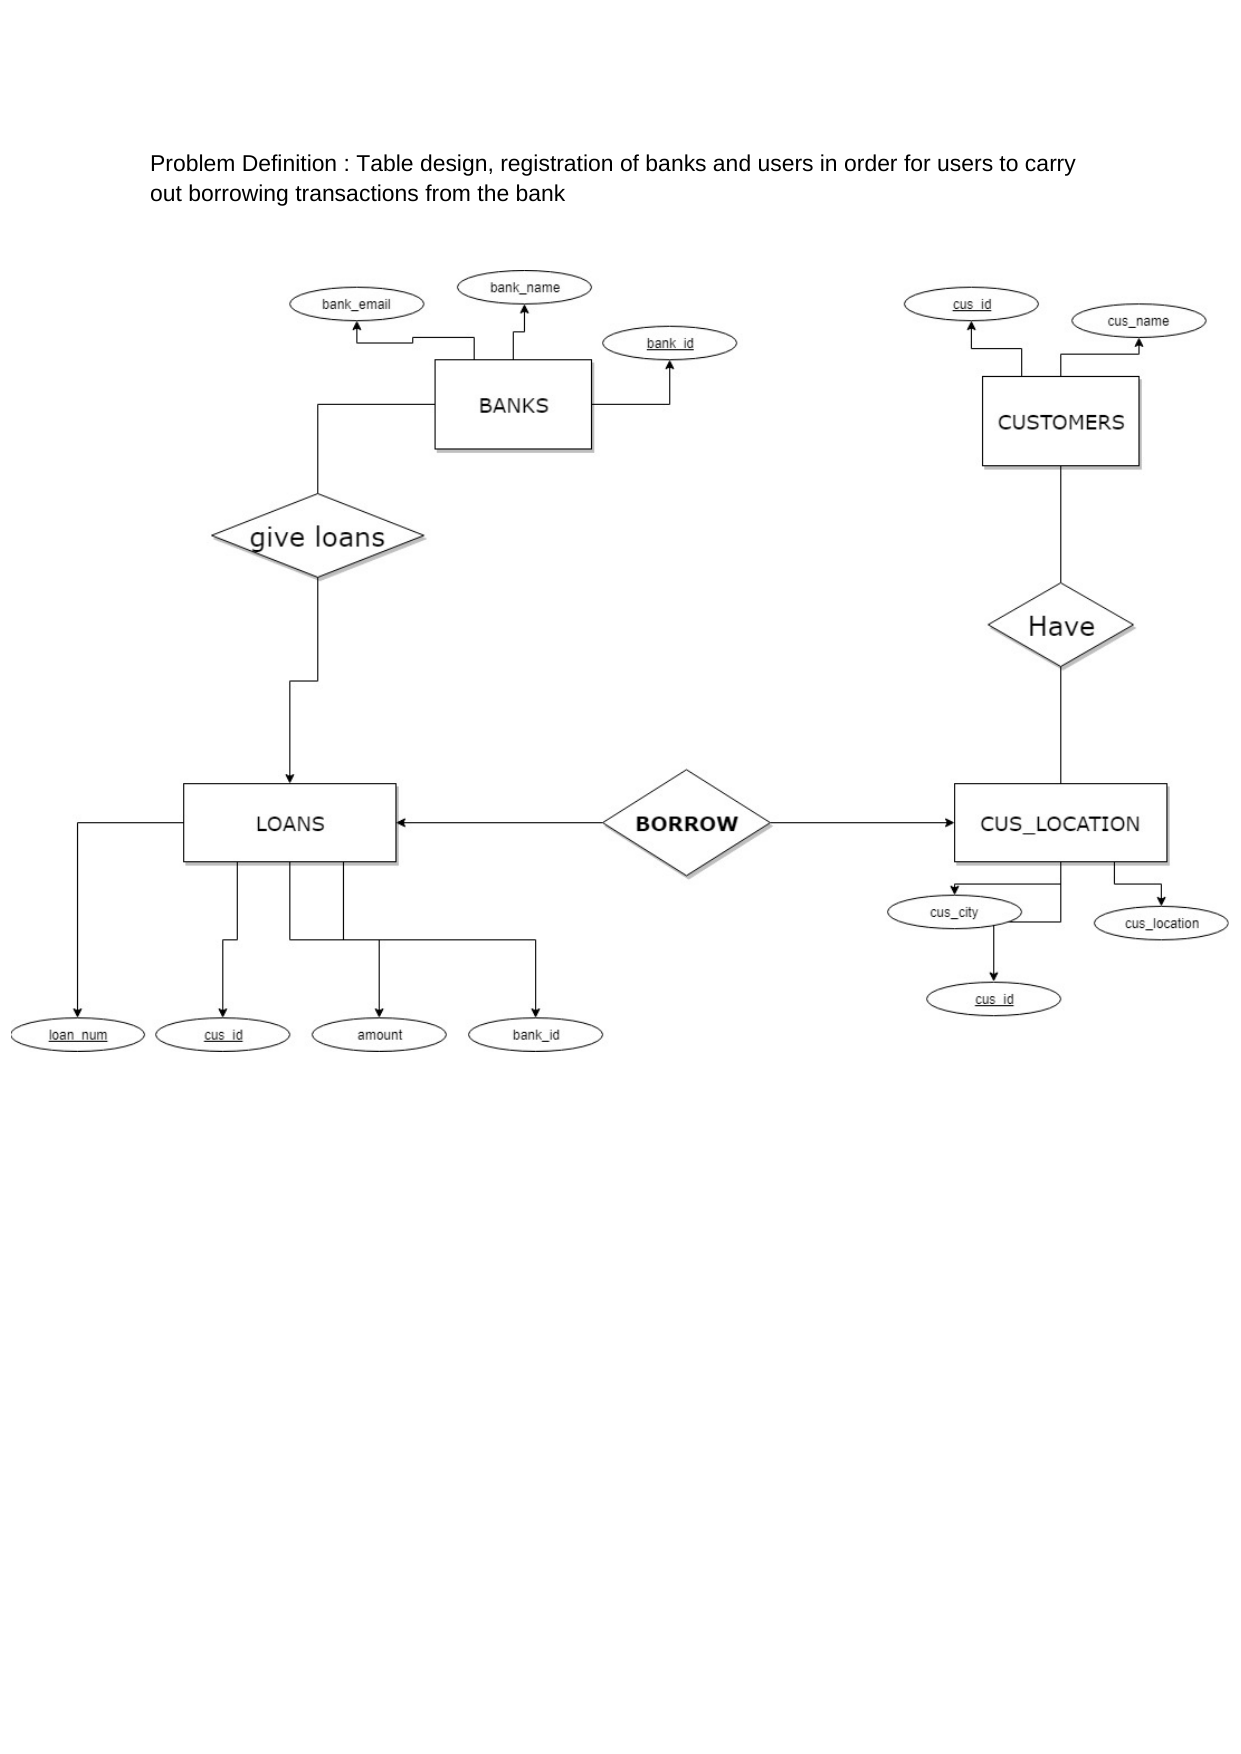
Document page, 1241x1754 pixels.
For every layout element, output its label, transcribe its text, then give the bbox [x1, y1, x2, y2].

text Problem Definition : Table design, registration of banks and users in order for users to carry out borrowing transactions from the bank [150, 150, 1090, 207]
picture [11, 270, 1229, 1052]
